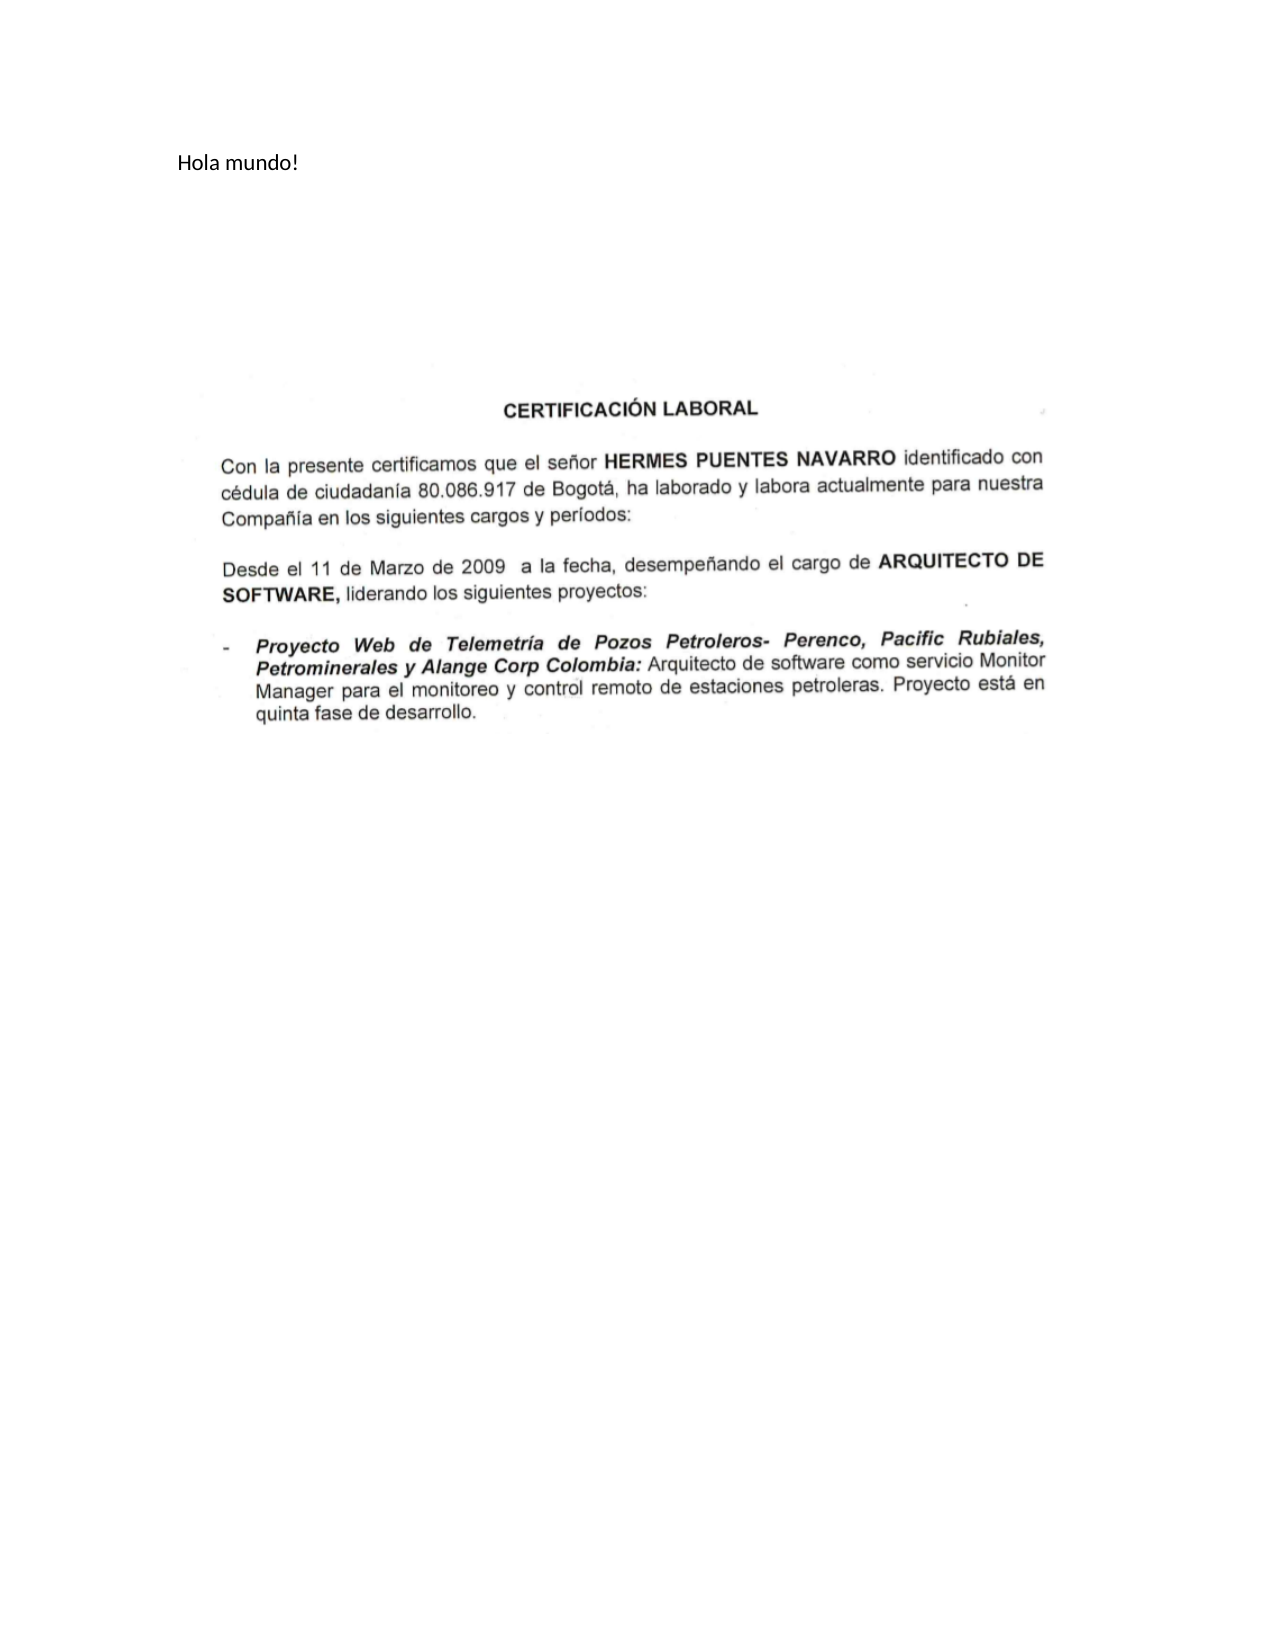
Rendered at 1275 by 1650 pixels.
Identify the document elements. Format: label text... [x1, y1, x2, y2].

picture [177, 359, 1098, 734]
text Hola mundo! [177, 148, 1098, 176]
